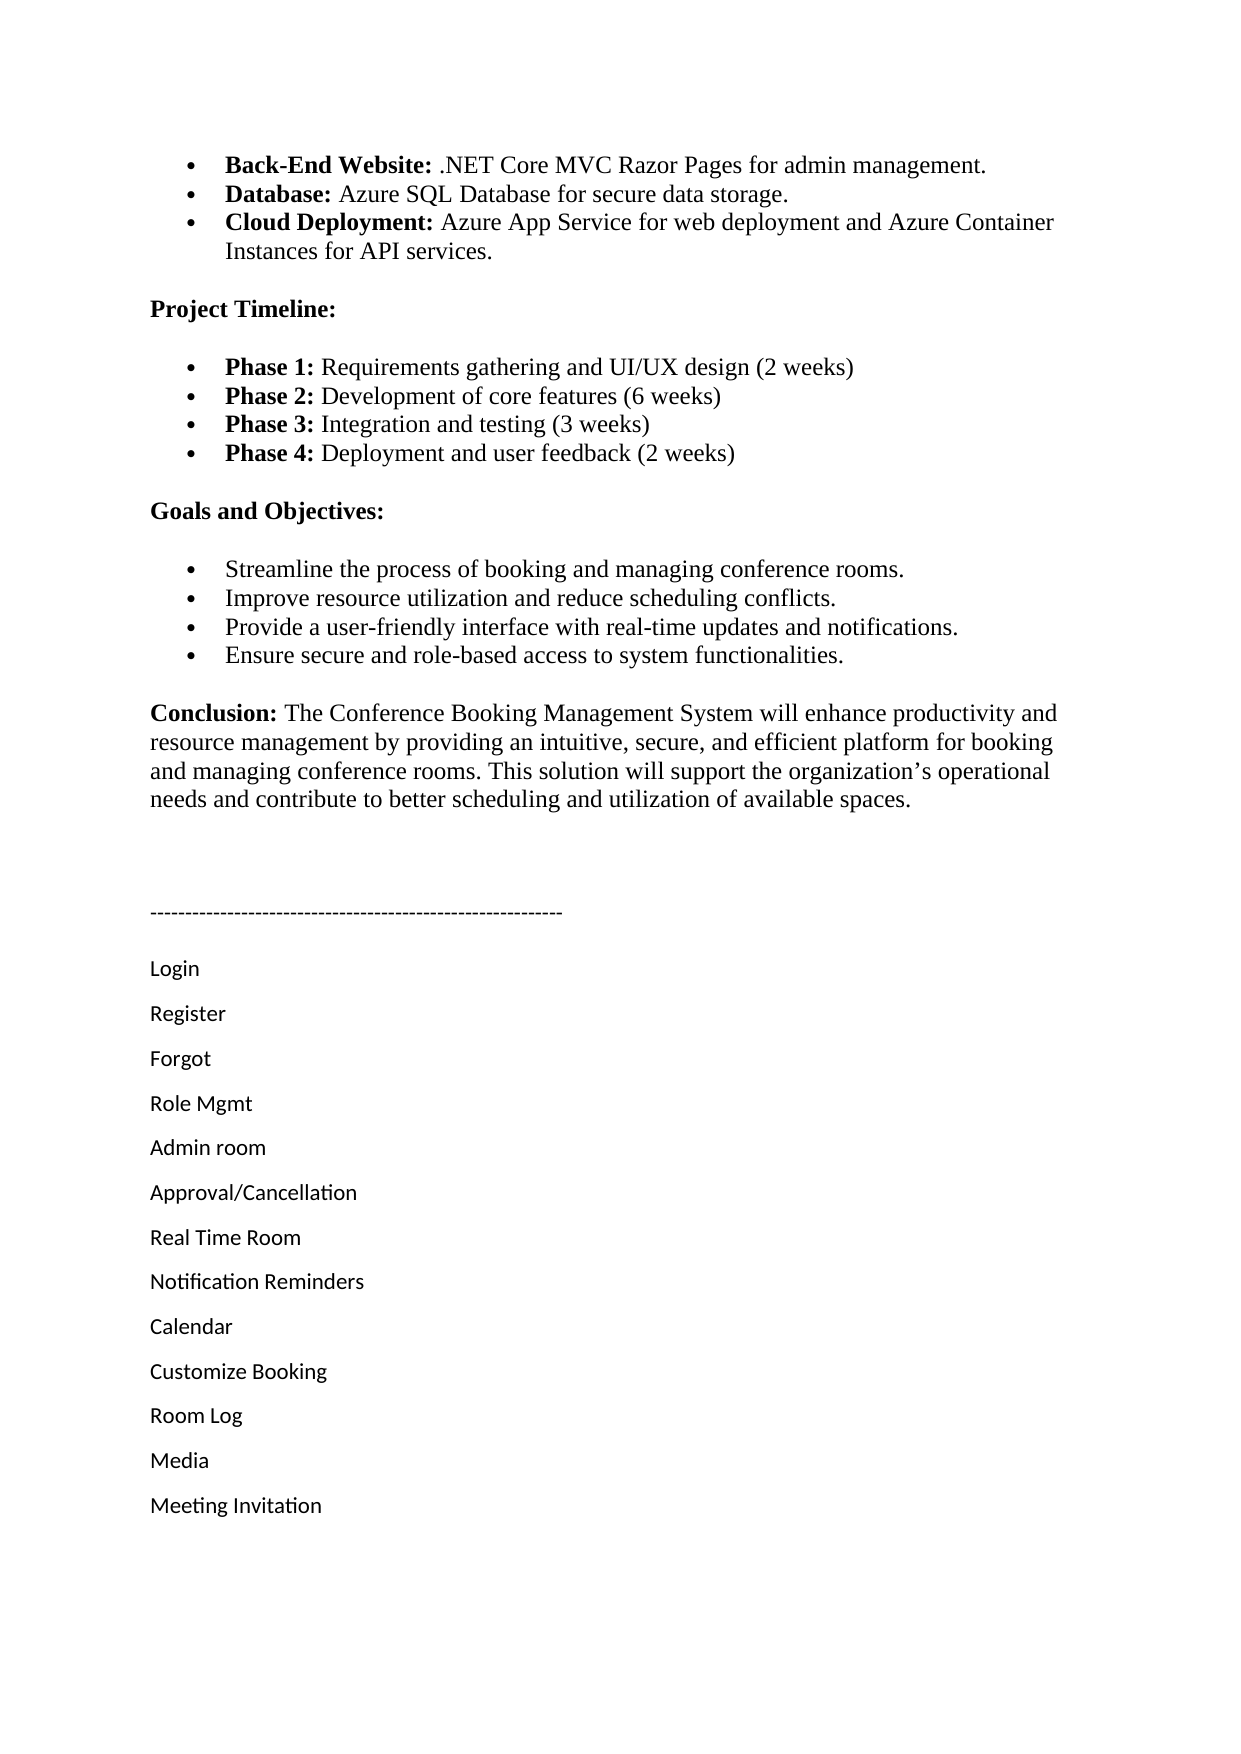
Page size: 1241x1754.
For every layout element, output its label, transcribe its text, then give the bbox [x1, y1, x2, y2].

text Room Log [150, 1401, 1090, 1429]
list Ensure secure and role-based access to system functionalities. [187, 640, 1090, 669]
text ----------------------------------------------------------- Login [150, 842, 1090, 983]
list Streamline the process of booking and managing conference rooms. [187, 554, 1090, 583]
list Back-End Website: .NET Core MVC Razor Pages for admin management. [187, 150, 1090, 179]
list Provide a user-friendly interface with real-time updates and notifications. [187, 612, 1090, 640]
text Project Timeline: [150, 294, 1090, 323]
text Role Mgmt [150, 1089, 1090, 1117]
text Calendar [150, 1312, 1090, 1340]
list Phase 2: Development of core features (6 weeks) [187, 381, 1090, 409]
text Register [150, 999, 1090, 1027]
list Phase 4: Deployment and user feedback (2 weeks) [187, 438, 1090, 467]
text Customize Booking [150, 1357, 1090, 1385]
text Goals and Objectives: [150, 496, 1090, 525]
list Database: Azure SQL Database for secure data storage. [187, 179, 1090, 207]
list Phase 1: Requirements gathering and UI/UX design (2 weeks) [187, 352, 1090, 381]
text Forgot [150, 1044, 1090, 1072]
text Media [150, 1446, 1090, 1474]
text Conclusion: The Conference Booking Management System will enhance productivity and resource management by providing an intuitive, secure, and efficient platform for booking and managing conference rooms. This solution will support the organization’s operational needs and contribute to better scheduling and utilization of available spaces. [150, 698, 1090, 813]
list Cloud Deployment: Azure App Service for web deployment and Azure Container Instances for API services. [187, 207, 1090, 265]
list Improve resource utilization and reduce scheduling conflicts. [187, 583, 1090, 612]
text Notification Reminders [150, 1267, 1090, 1295]
text Admin room [150, 1133, 1090, 1161]
text Meeting Invitation [150, 1491, 1090, 1519]
list Phase 3: Integration and testing (3 weeks) [187, 409, 1090, 438]
text Approval/Cancellation [150, 1178, 1090, 1206]
text Real Time Room [150, 1223, 1090, 1251]
